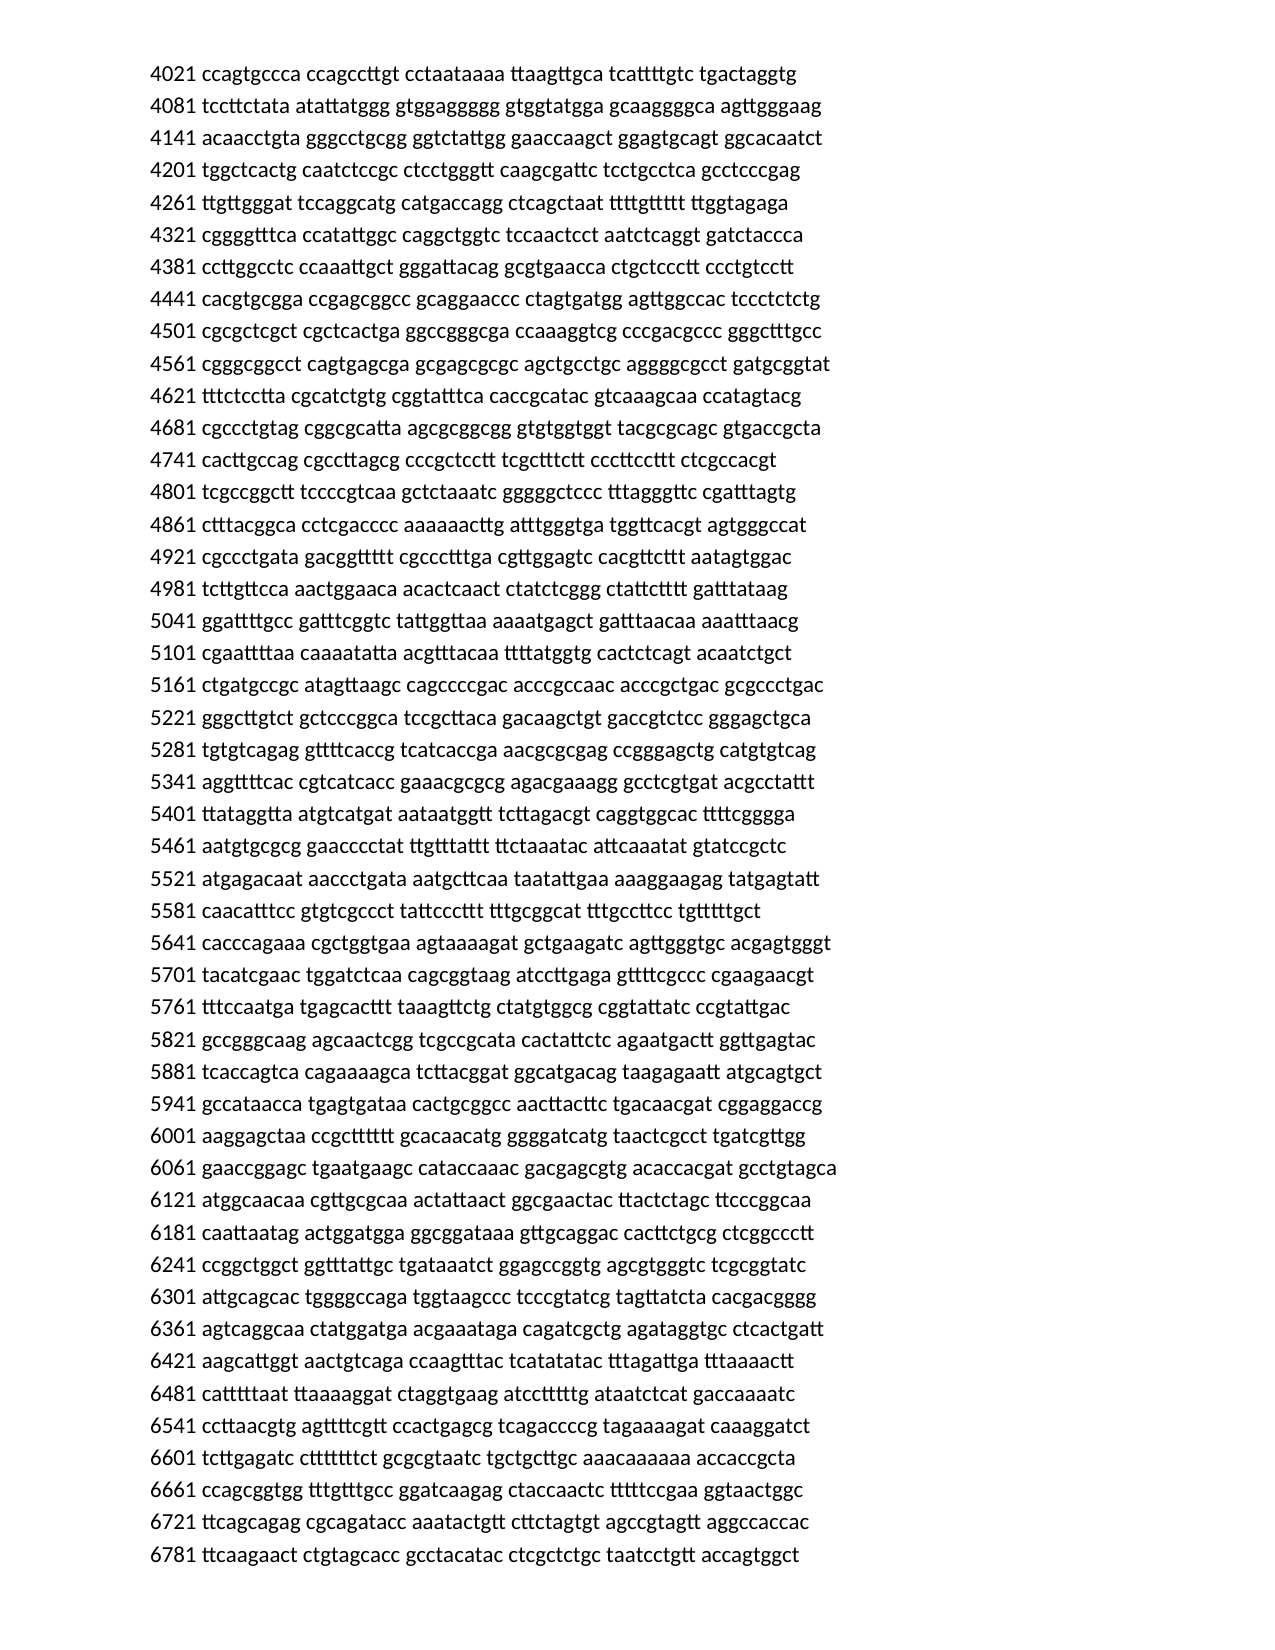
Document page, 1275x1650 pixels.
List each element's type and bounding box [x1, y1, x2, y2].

text [150, 59, 1125, 1568]
